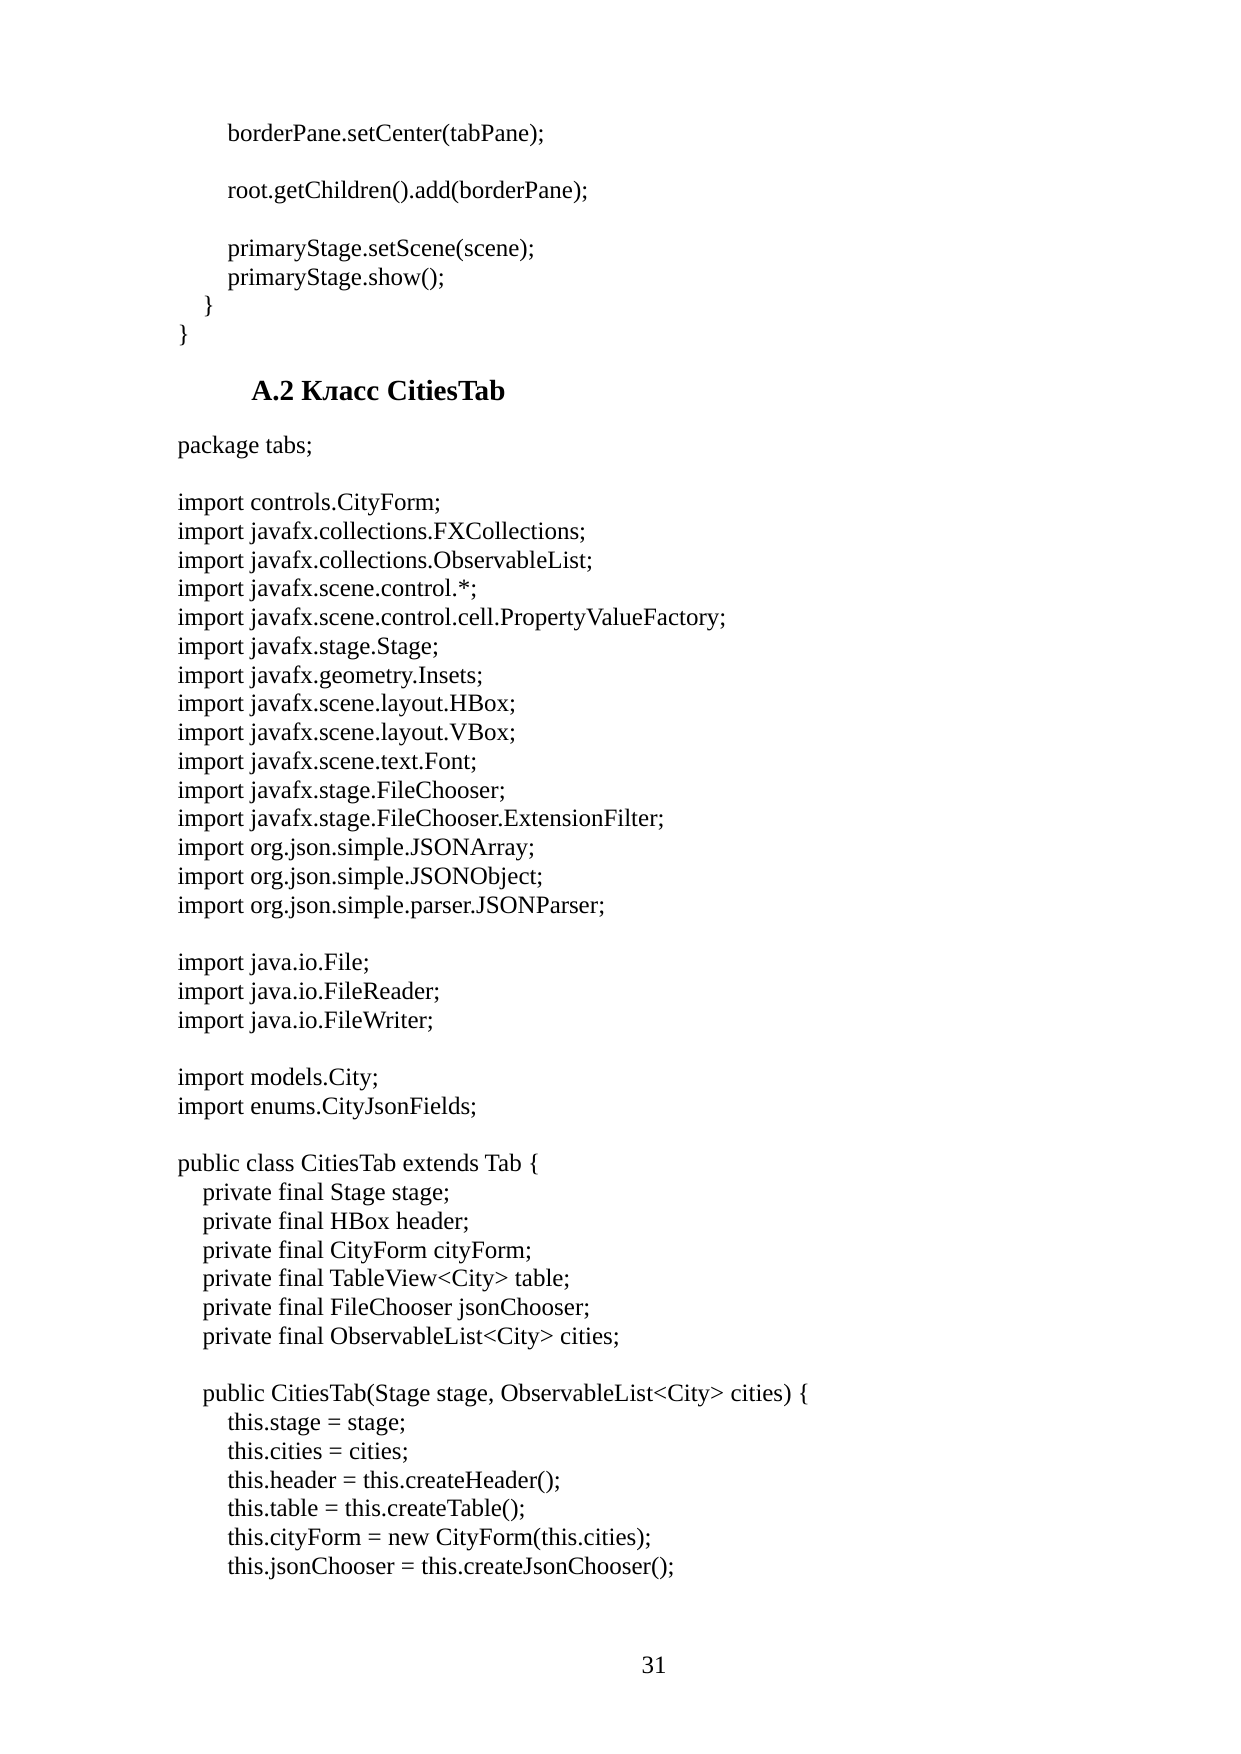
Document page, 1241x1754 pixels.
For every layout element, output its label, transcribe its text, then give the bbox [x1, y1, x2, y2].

subtitle A.2 Класс CitiesTab [177, 373, 1152, 407]
